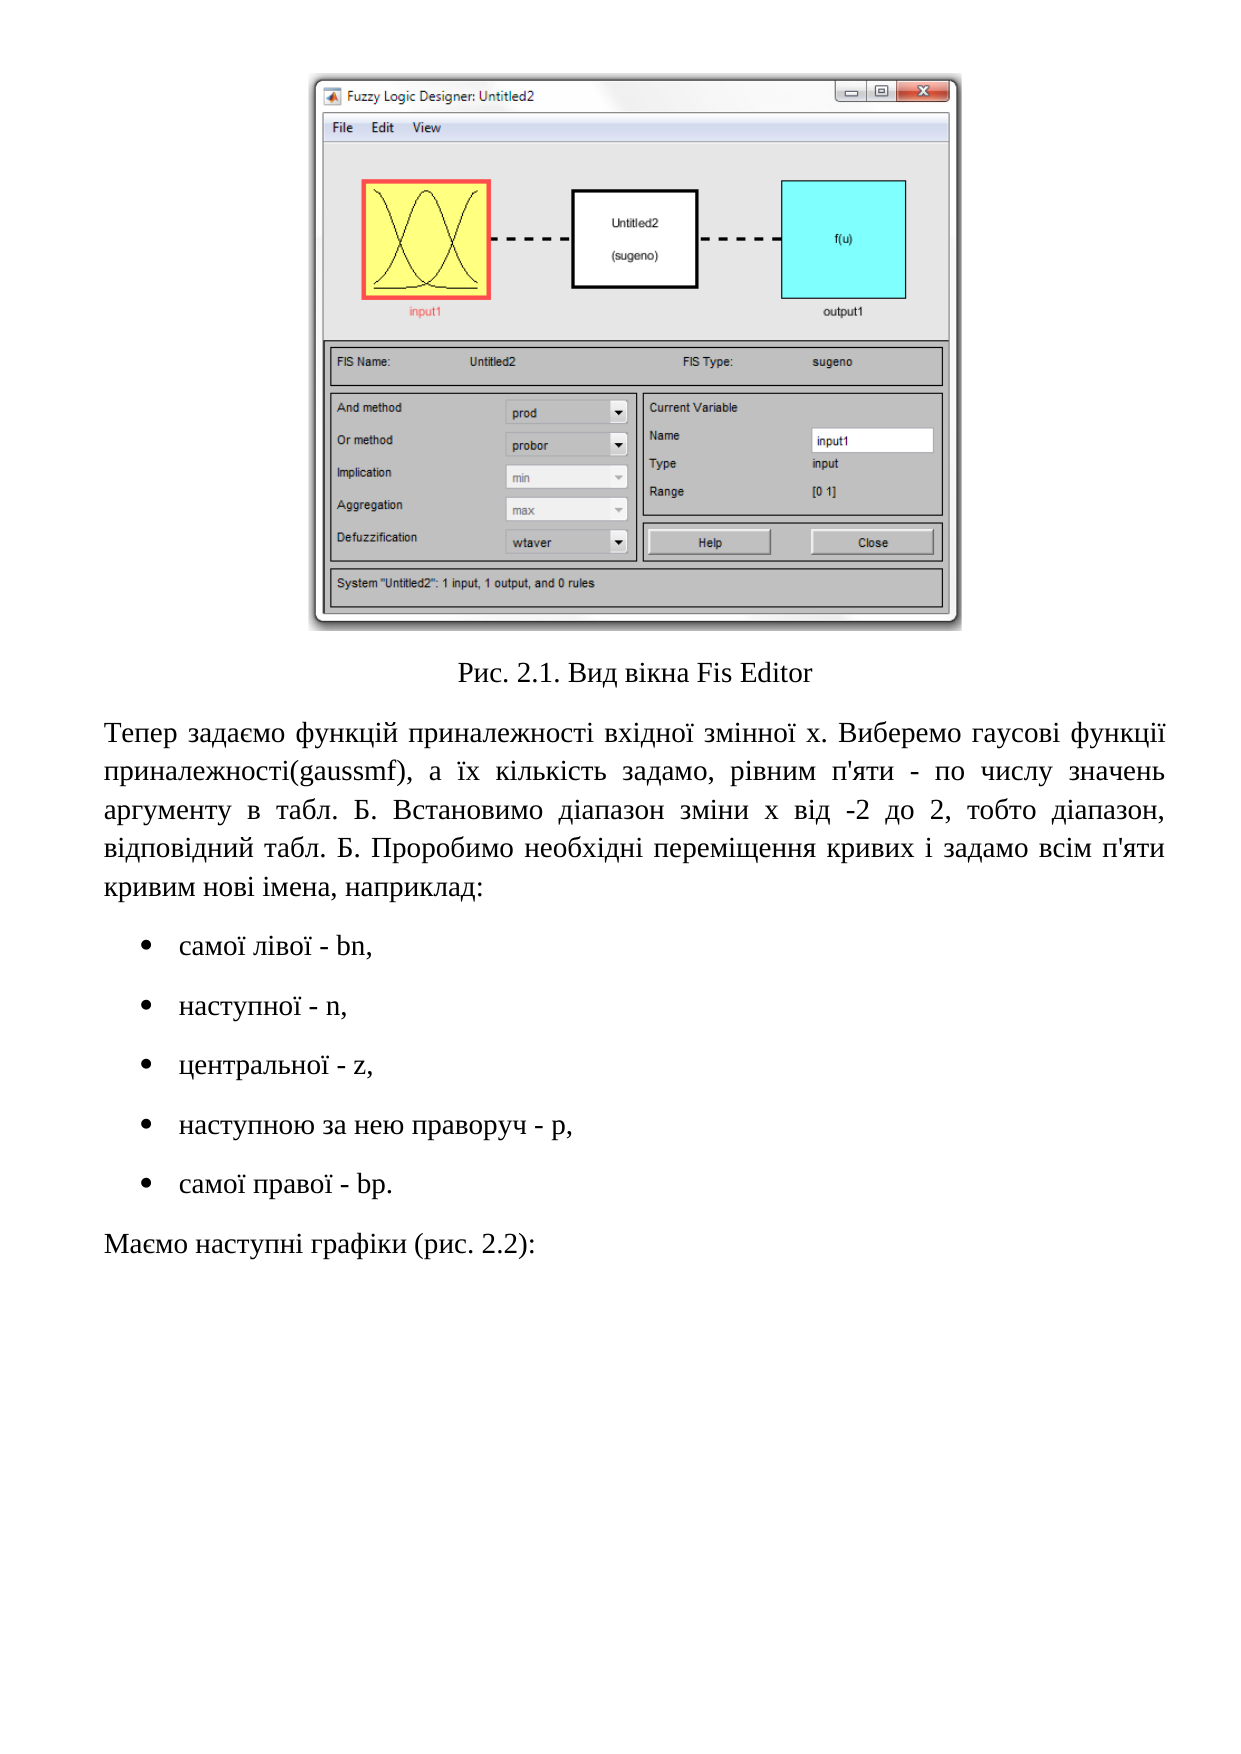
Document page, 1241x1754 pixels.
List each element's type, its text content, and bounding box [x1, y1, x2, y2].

list самої лівої - bn, [141, 928, 1167, 962]
list наступної - n, [141, 988, 1167, 1022]
list наступною за нею праворуч - p, [141, 1107, 1167, 1141]
list центральної - z, [141, 1047, 1167, 1081]
text Тепер задаємо функцій приналежності вхідної змінної х. Виберемо гаусові функції приналежності(gaussmf), а їх кількість задамо, рівним п'яти - по числу значень аргументу в табл. Б. Встановимо діапазон зміни x від -2 до 2, тобто діапазон, відповідний табл. Б. Проробимо необхідні переміщення кривих і задамо всім п'яти кривим нові імена, наприклад: [103, 715, 1167, 903]
list самої правої - bp. [141, 1166, 1167, 1200]
text Рис. 2.1. Вид вікна Fis Editor [103, 656, 1167, 689]
picture [308, 73, 962, 631]
text Маємо наступні графіки (рис. 2.2): [103, 1226, 1167, 1259]
